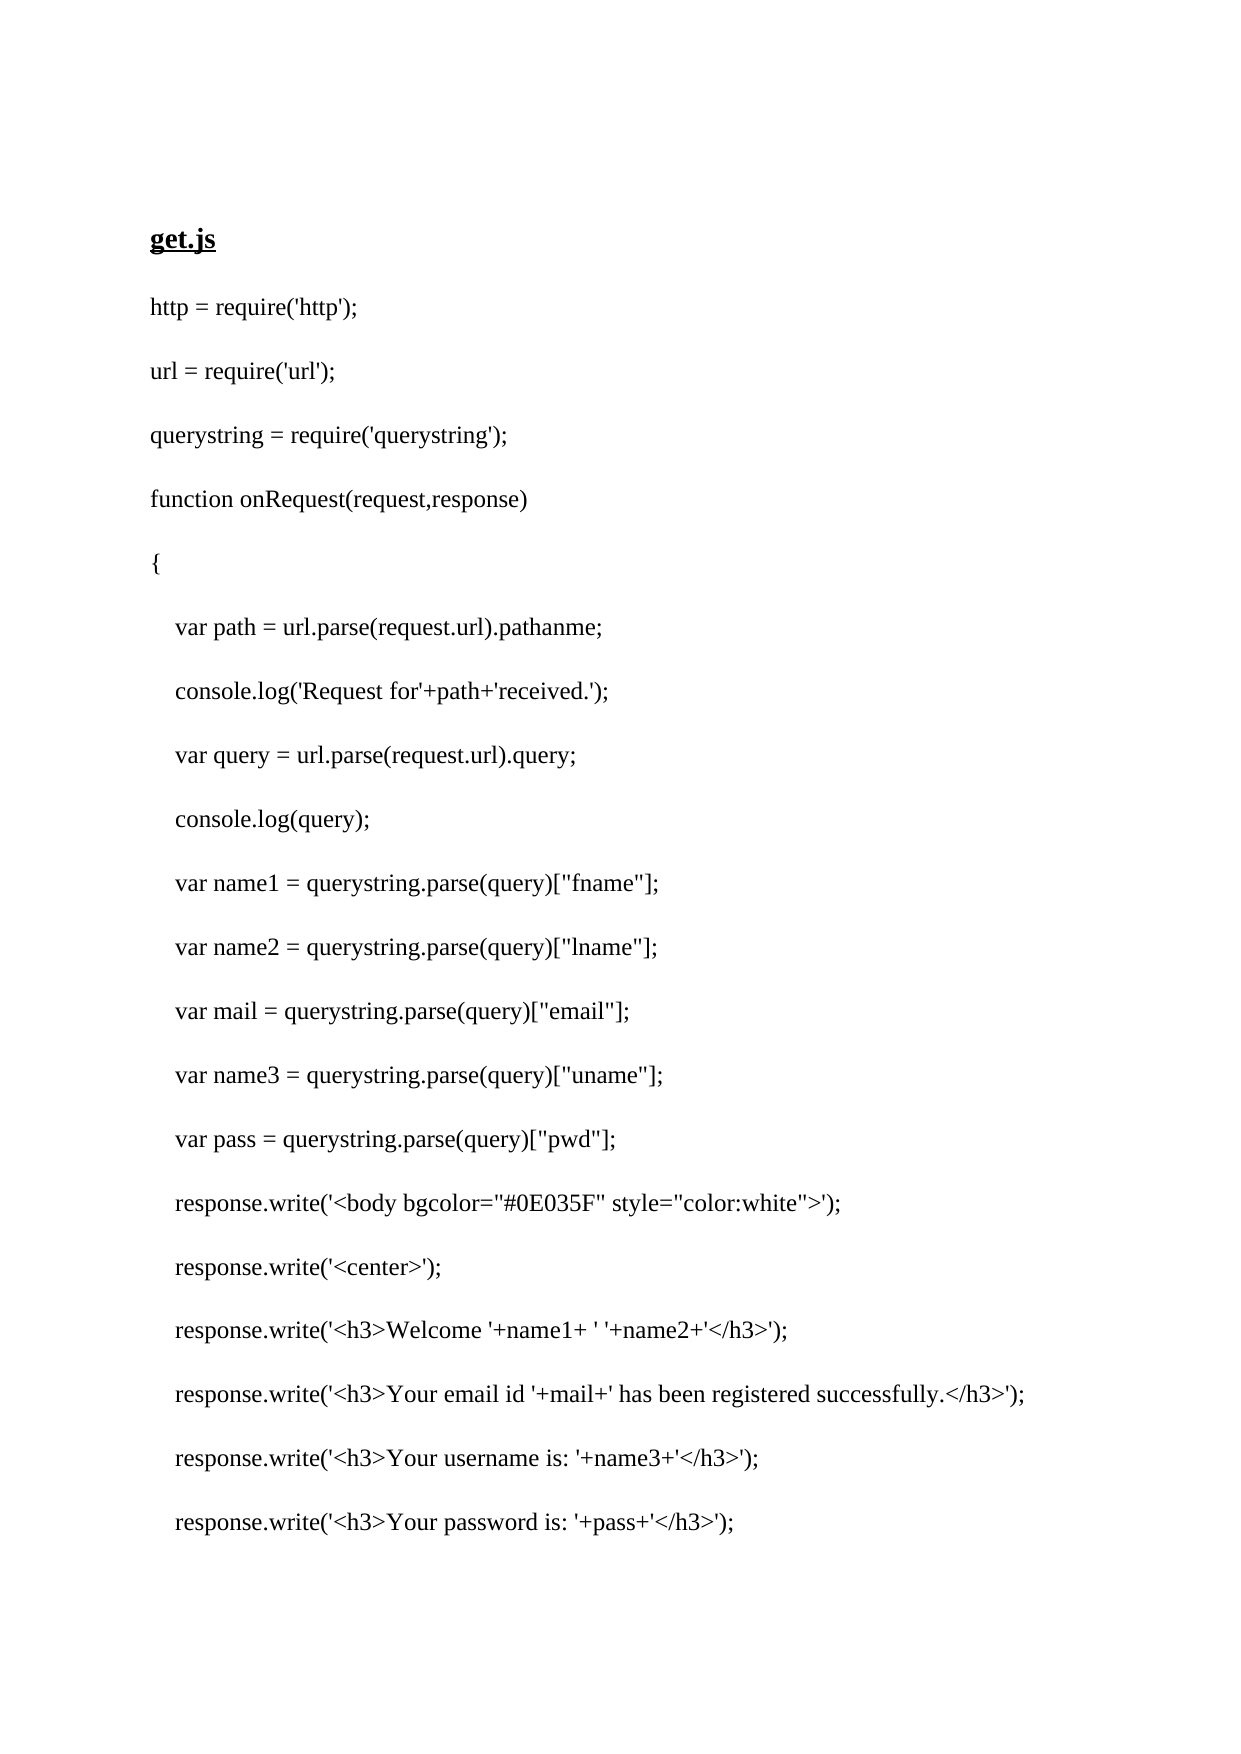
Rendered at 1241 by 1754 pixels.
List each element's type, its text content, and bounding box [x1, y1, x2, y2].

text response.write('<h3>Your password is: '+pass+'</h3>'); [150, 1507, 1090, 1536]
text console.log(query); [150, 804, 1090, 833]
text querystring = require('querystring'); [150, 420, 1090, 449]
text response.write('<body bgcolor="#0E035F" style="color:white">'); [150, 1188, 1090, 1216]
text response.write('<center>'); [150, 1252, 1090, 1280]
text var path = url.parse(request.url).pathanme; [150, 612, 1090, 641]
text response.write('<h3>Your email id '+mail+' has been registered successfully.</h3>'); [150, 1379, 1090, 1408]
text get.js [150, 221, 1090, 255]
text var mail = querystring.parse(query)["email"]; [150, 996, 1090, 1024]
text function onRequest(request,response) [150, 484, 1090, 513]
text response.write('<h3>Welcome '+name1+ ' '+name2+'</h3>'); [150, 1316, 1090, 1344]
text { [150, 548, 1090, 577]
text var name2 = querystring.parse(query)["lname"]; [150, 932, 1090, 961]
text var query = url.parse(request.url).query; [150, 740, 1090, 769]
text url = require('url'); [150, 356, 1090, 385]
text console.log('Request for'+path+'received.'); [150, 676, 1090, 705]
text response.write('<h3>Your username is: '+name3+'</h3>'); [150, 1443, 1090, 1472]
text http = require('http'); [150, 292, 1090, 321]
text var name1 = querystring.parse(query)["fname"]; [150, 868, 1090, 897]
text var name3 = querystring.parse(query)["uname"]; [150, 1060, 1090, 1088]
text var pass = querystring.parse(query)["pwd"]; [150, 1124, 1090, 1152]
